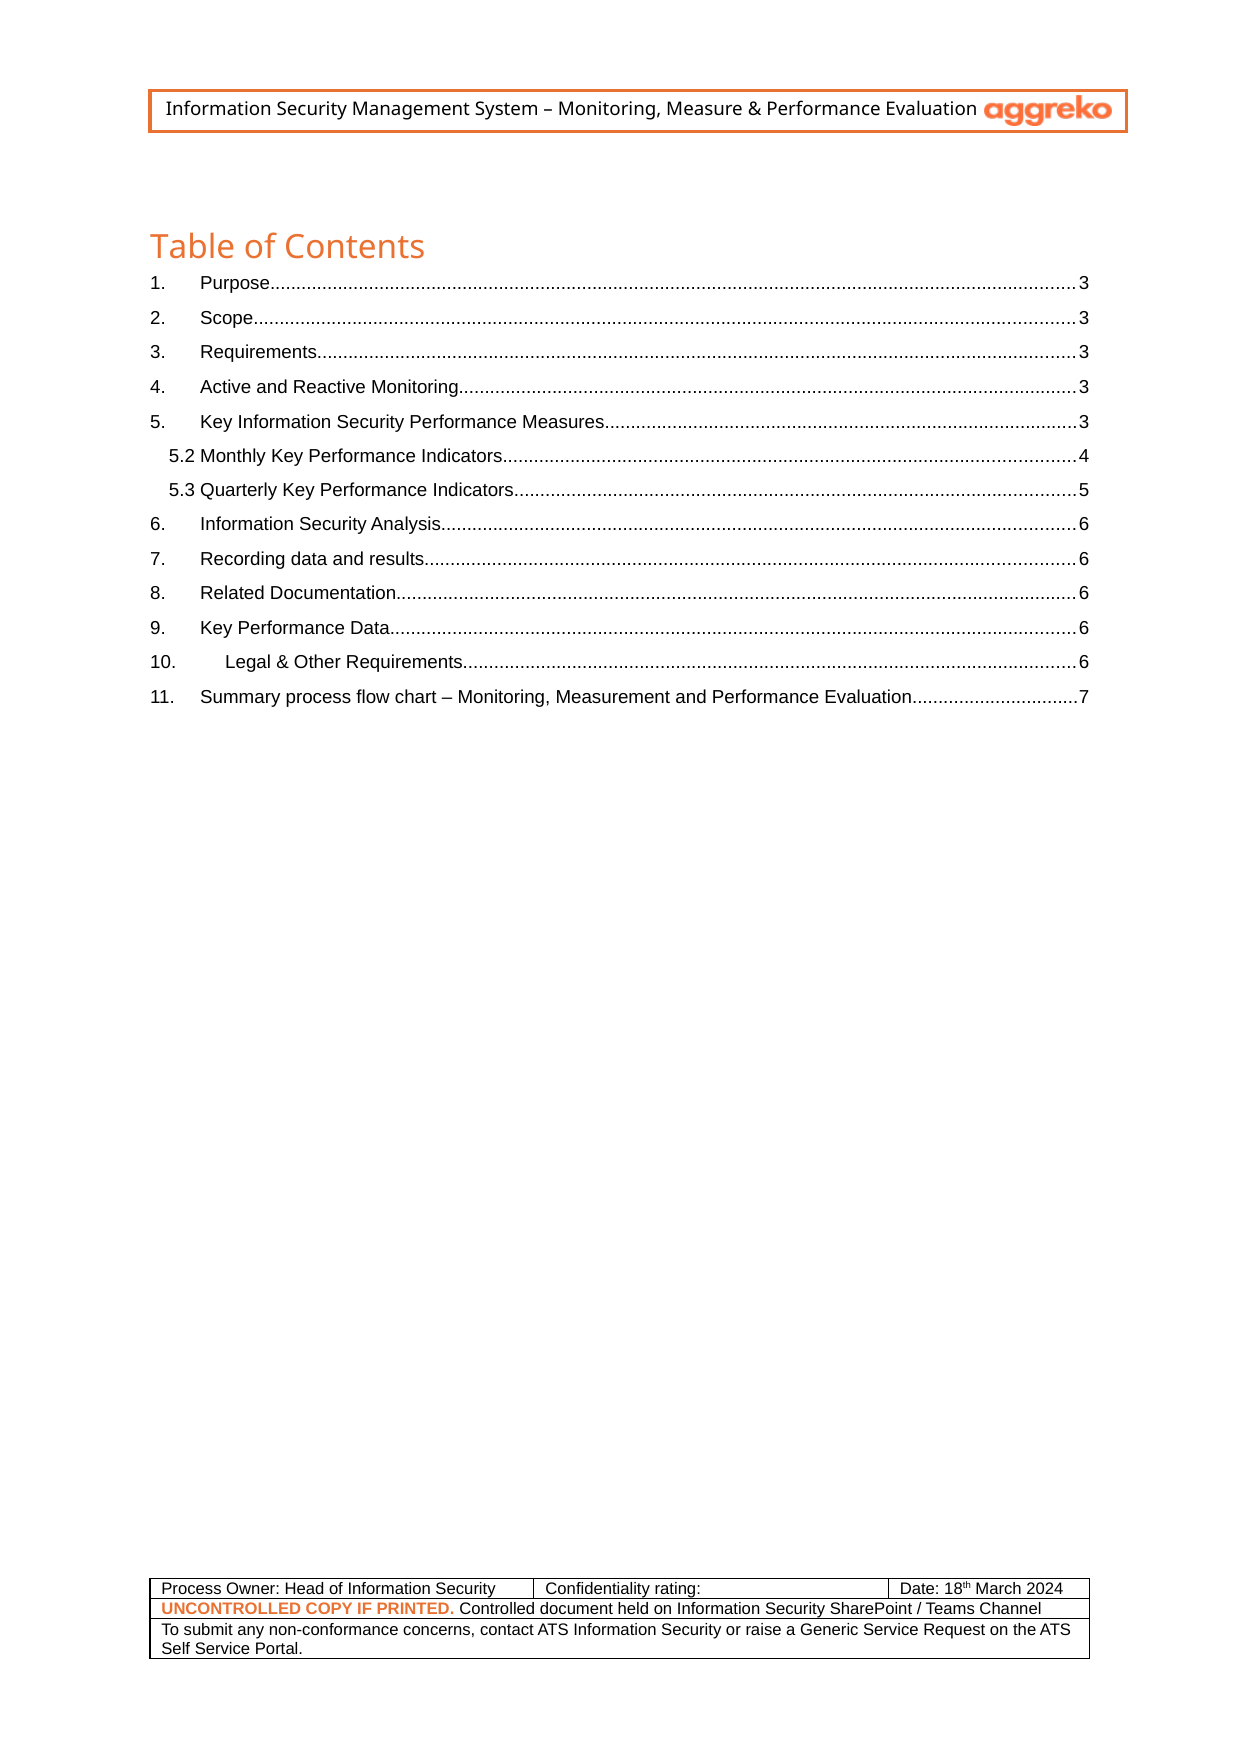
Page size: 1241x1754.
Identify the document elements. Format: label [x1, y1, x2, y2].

picture [984, 95, 1112, 126]
